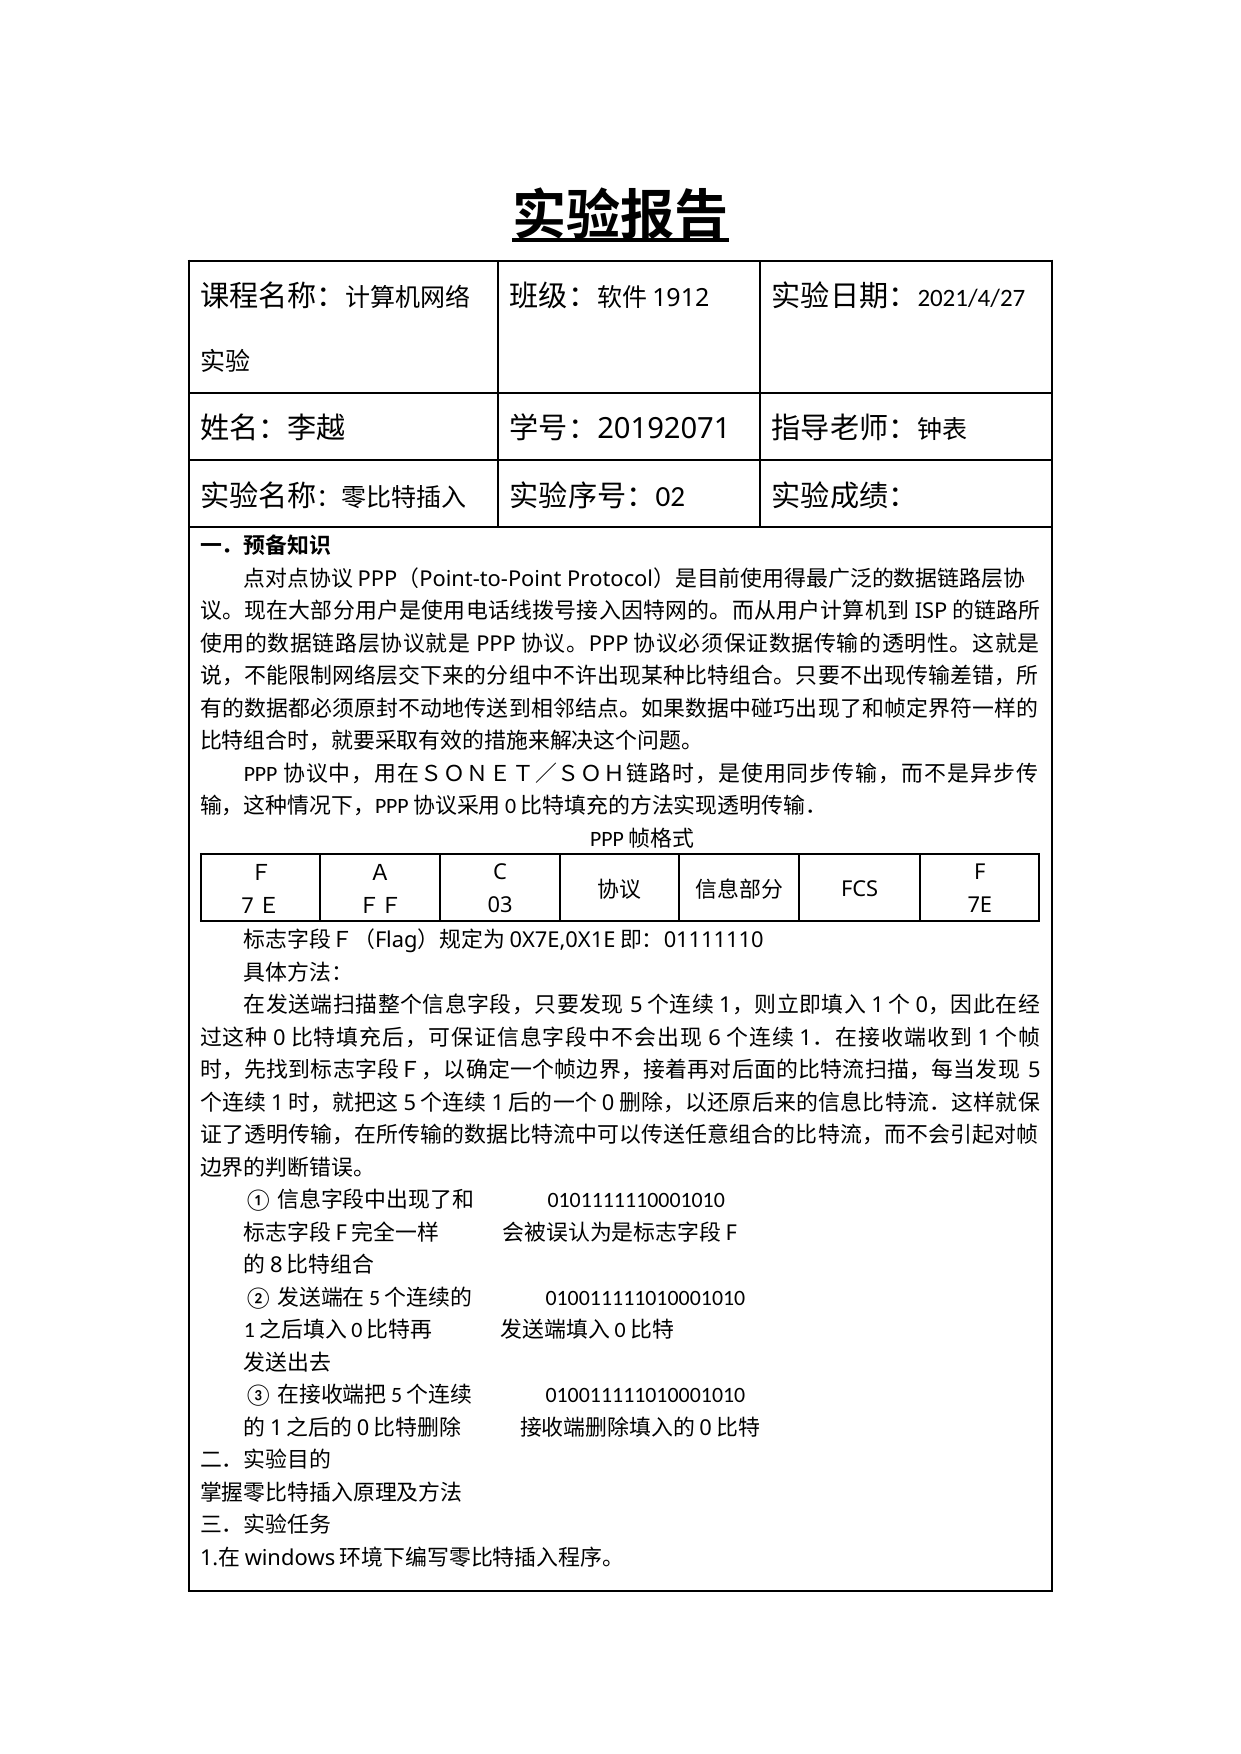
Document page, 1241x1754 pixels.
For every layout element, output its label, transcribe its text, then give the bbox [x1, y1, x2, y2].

table_cell 实验成绩： [761, 461, 1051, 526]
text 实验报告 [187, 162, 1053, 259]
table_cell 实验名称：零比特插入 [190, 461, 497, 526]
table_cell 学号：20192071 [499, 394, 759, 459]
table_header 实验日期：2021/4/27 [761, 262, 1051, 392]
table_cell 姓名：李越 [190, 394, 497, 459]
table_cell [190, 528, 1051, 1590]
table_header 课程名称：计算机网络实验 [190, 262, 497, 392]
table_header 班级：软件1912 [499, 262, 759, 392]
table_cell 实验序号：02 [499, 461, 759, 526]
table_cell 指导老师：钟表 [761, 394, 1051, 459]
